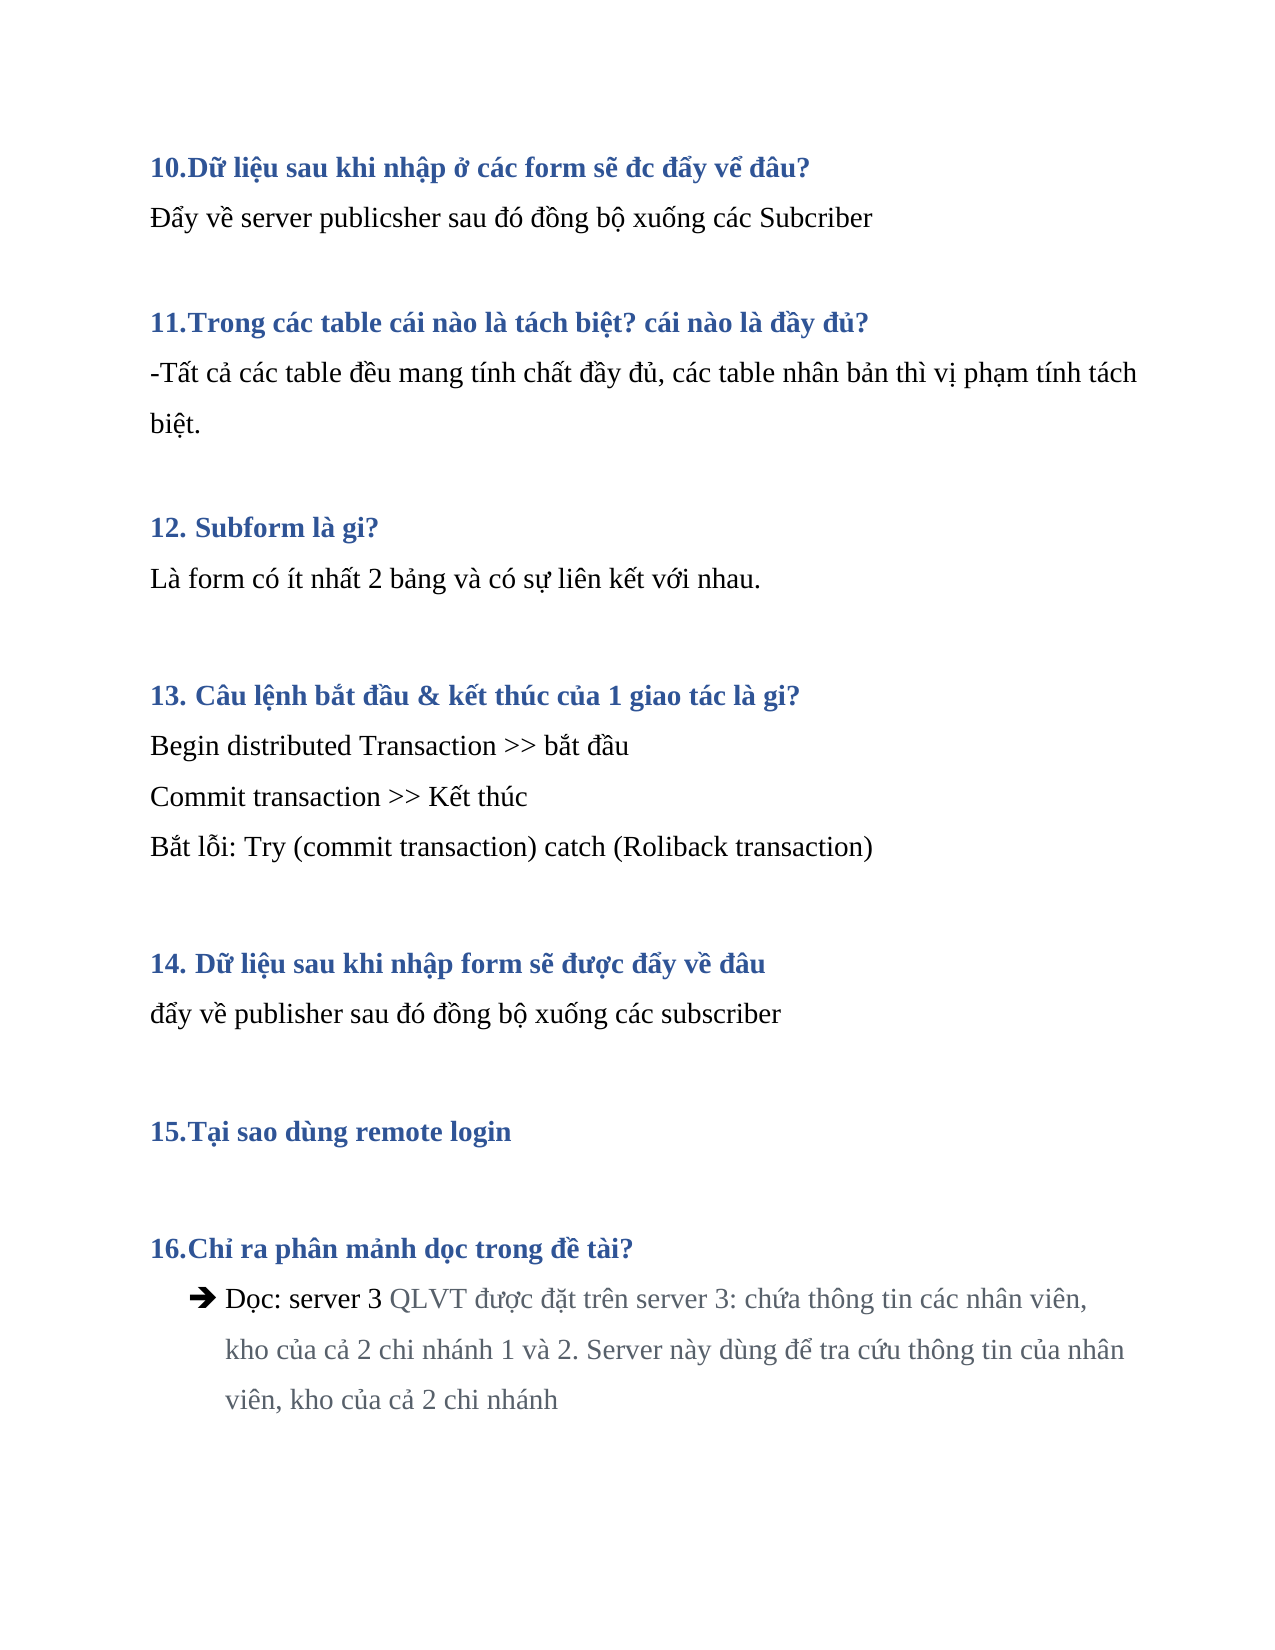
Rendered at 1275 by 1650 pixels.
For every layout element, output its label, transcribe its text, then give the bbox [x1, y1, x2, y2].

text đẩy về publisher sau đó đồng bộ xuống các subscriber [150, 997, 1125, 1030]
text -Tất cả các table đều mang tính chất đầy đủ, các table nhân bản thì vị phạm tính tách biệt. [150, 355, 1182, 439]
text Đẩy về server publicsher sau đó đồng bộ xuống các Subcriber [150, 200, 1182, 234]
text Bắt lỗi: Try (commit transaction) catch (Roliback transaction) [150, 829, 1182, 863]
subtitle Subform là gi? [150, 511, 1125, 544]
subtitle Dữ liệu sau khi nhập ở các form sẽ đc đẩy vể đâu? [150, 150, 1125, 183]
text Begin distributed Transaction >> bắt đầu [150, 728, 1182, 762]
list Chỉ ra phân mảnh dọc trong đề tài? [150, 1231, 1125, 1265]
list Dọc: server 3 QLVT được đặt trên server 3: chứa thông tin các nhân viên, kho của cả 2 chi nhánh 1 và 2. Server này dùng để tra cứu thông tin của nhân viên, kho của cả 2 chi nhánh [187, 1282, 1125, 1416]
subtitle Trong các table cái nào là tách biệt? cái nào là đầy đủ? [150, 305, 1125, 339]
text Commit transaction >> Kết thúc [150, 779, 1182, 812]
subtitle Tại sao dùng remote login [150, 1114, 1125, 1147]
subtitle Câu lệnh bắt đầu & kết thúc của 1 giao tác là gi? [150, 678, 1125, 712]
text Là form có ít nhất 2 bảng và có sự liên kết với nhau. [150, 561, 1182, 594]
subtitle Dữ liệu sau khi nhập form sẽ được đẩy về đâu [150, 946, 1125, 980]
